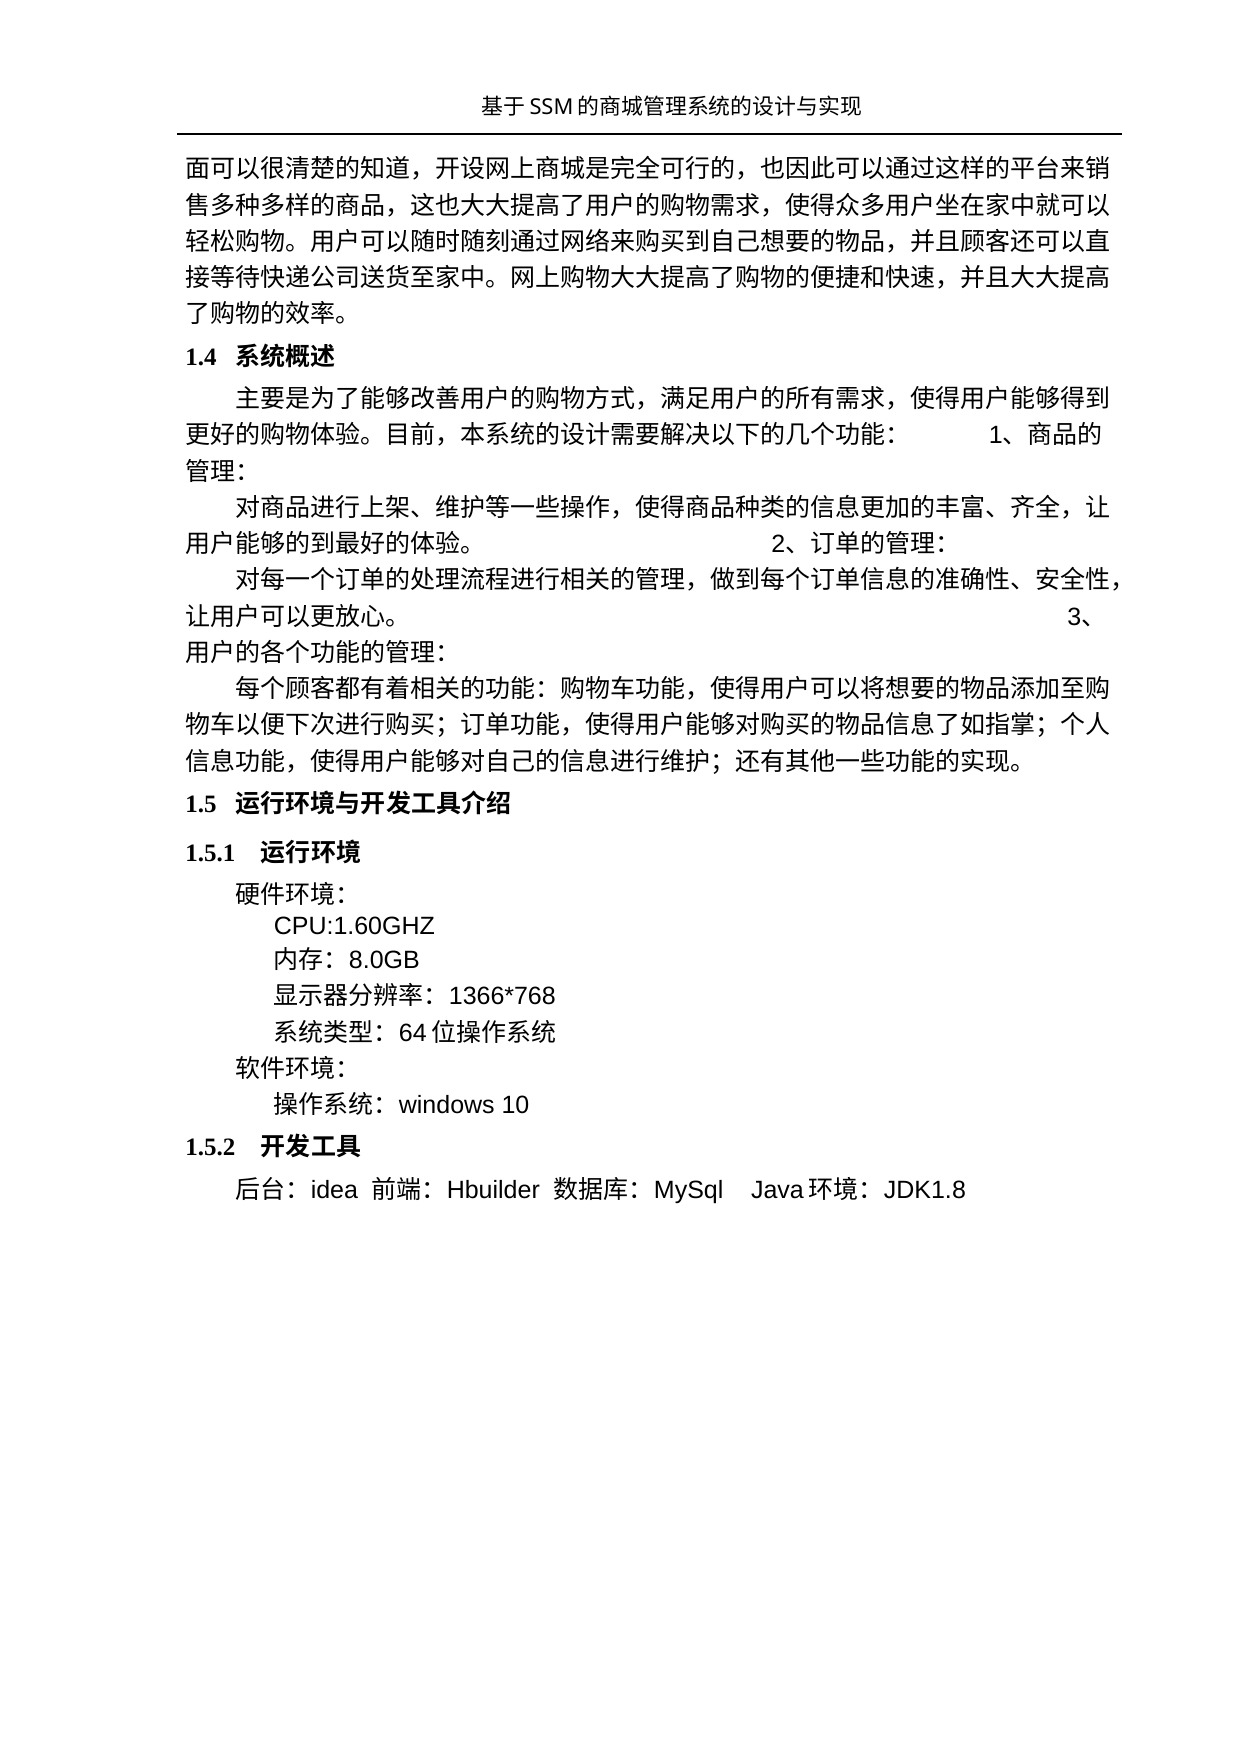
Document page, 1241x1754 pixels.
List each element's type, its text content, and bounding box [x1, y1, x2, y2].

subtitle 1.4 系统概述 [185, 330, 1114, 379]
text 显示器分辨率：1366*768 [223, 976, 1114, 1012]
text 软件环境： [185, 1048, 1114, 1084]
subtitle 1.5 运行环境与开发工具介绍 [185, 777, 1114, 826]
text 内存：8.0GB [223, 939, 1114, 976]
text 操作系统：windows 10 [223, 1084, 1114, 1121]
text 系统类型：64位操作系统 [223, 1012, 1114, 1048]
text 硬件环境： [185, 874, 1114, 911]
subtitle 1.5.1 运行环境 [185, 826, 1114, 874]
subtitle 1.5.2 开发工具 [185, 1121, 1114, 1169]
text 对每一个订单的处理流程进行相关的管理，做到每个订单信息的准确性、安全性，让用户可以更放心。 3、用户的各个功能的管理： [185, 560, 1114, 669]
text CPU:1.60GHZ [223, 911, 1114, 939]
text 每个顾客都有着相关的功能：购物车功能，使得用户可以将想要的物品添加至购物车以便下次进行购买；订单功能，使得用户能够对购买的物品信息了如指掌；个人信息功能，使得用户能够对自己的信息进行维护；还有其他一些功能的实现。 [185, 669, 1114, 777]
text 主要是为了能够改善用户的购物方式，满足用户的所有需求，使得用户能够得到更好的购物体验。目前，本系统的设计需要解决以下的几个功能： 1、商品的管理： [185, 379, 1114, 487]
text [185, 149, 1114, 330]
text 对商品进行上架、维护等一些操作，使得商品种类的信息更加的丰富、齐全，让用户能够的到最好的体验。 2、订单的管理： [185, 487, 1114, 560]
text 后台：idea 前端：Hbuilder 数据库：MySql Java环境：JDK1.8 [185, 1169, 1114, 1206]
